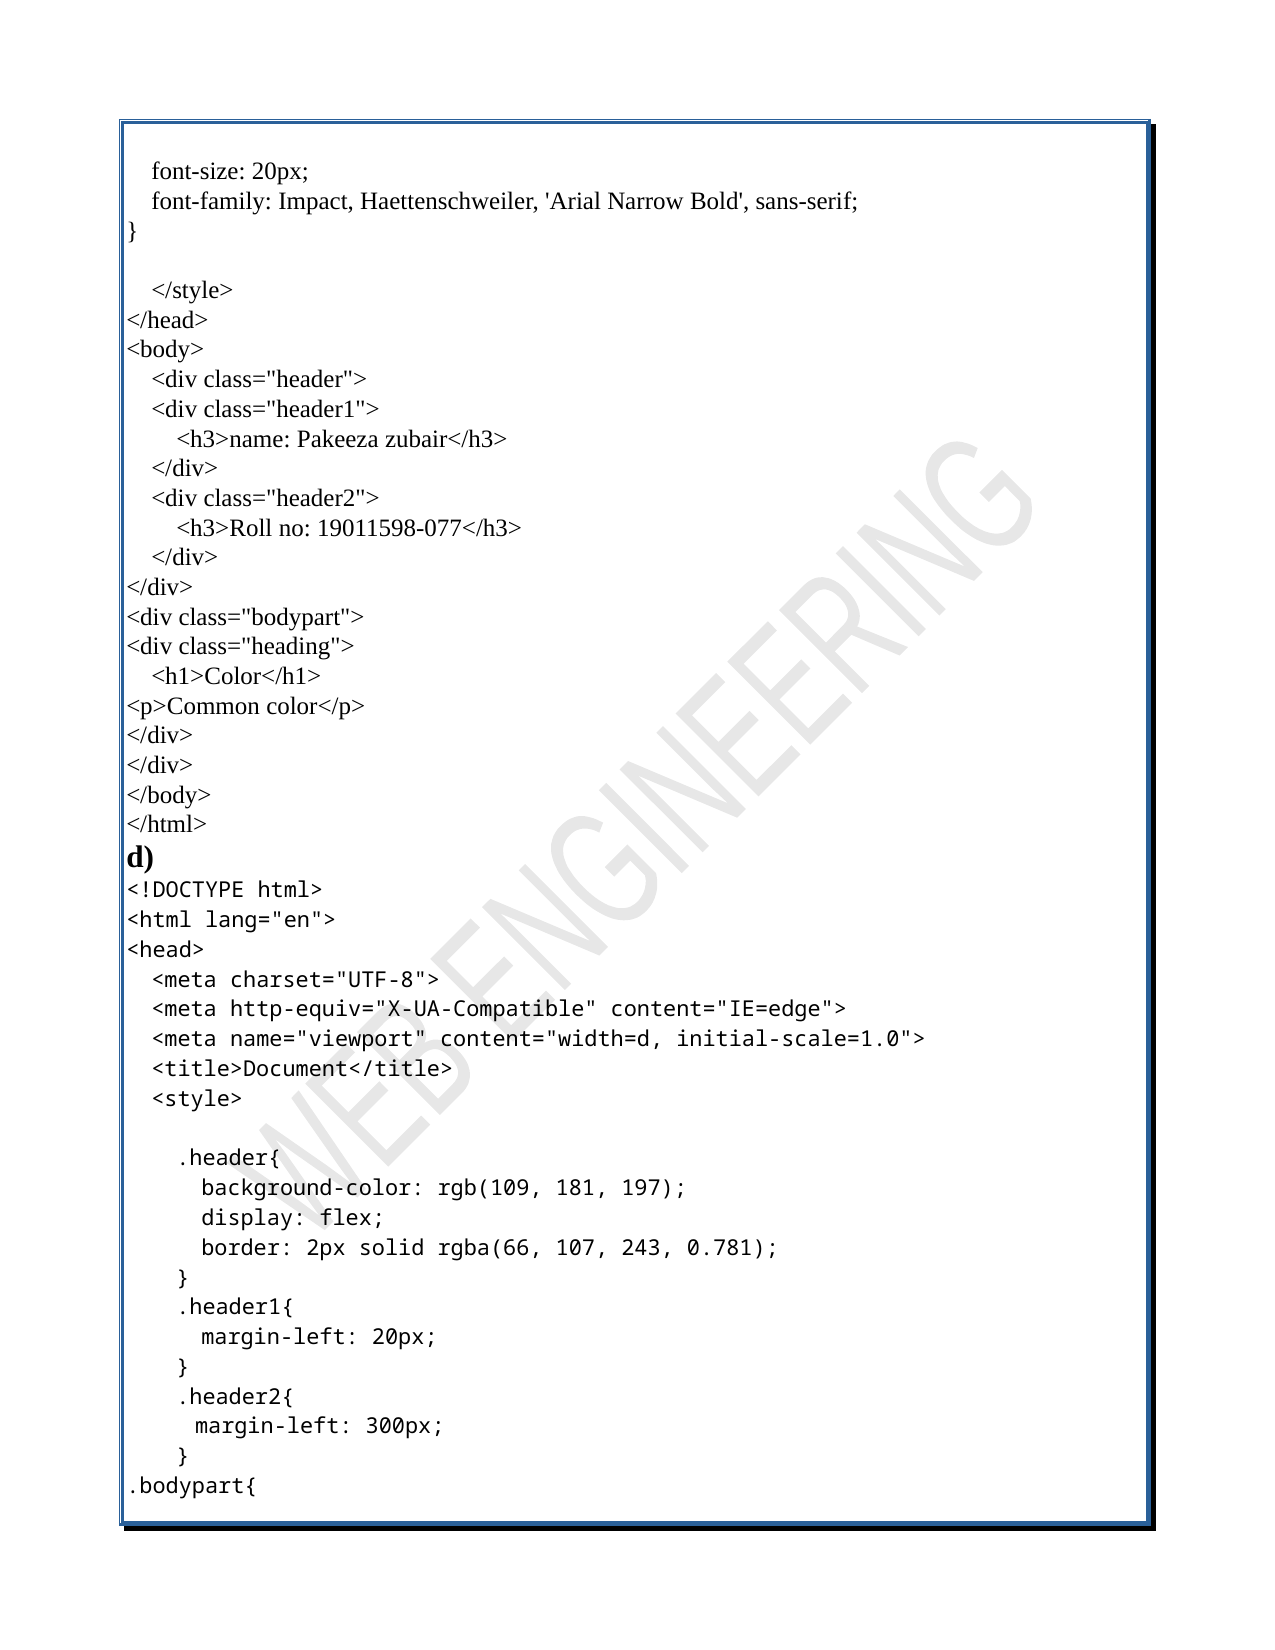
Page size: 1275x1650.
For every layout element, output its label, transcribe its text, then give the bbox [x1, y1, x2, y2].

text <div class="heading"> [126, 631, 1144, 660]
text <h3>name: Pakeeza zubair</h3> [126, 423, 1144, 452]
text <div class="header2"> [126, 482, 1144, 512]
text <div class="bodypart"> [126, 601, 1144, 631]
text font-family: Impact, Haettenschweiler, 'Arial Narrow Bold', sans-serif; [126, 185, 1144, 215]
text margin-left: 20px; [126, 1321, 1144, 1351]
text .header{ [126, 1142, 1144, 1172]
text <style> [126, 1083, 1144, 1113]
text <body> [126, 334, 1144, 363]
text <meta name="viewport" content="width=d, initial-scale=1.0"> [126, 1023, 1144, 1053]
text .bodypart{ [126, 1470, 1144, 1500]
text border: 2px solid rgba(66, 107, 243, 0.781); [126, 1232, 1144, 1261]
text <meta charset="UTF-8"> [126, 964, 1144, 993]
text display: flex; [126, 1202, 1144, 1232]
text background-color: rgb(109, 181, 197); [126, 1172, 1144, 1202]
text font-size: 20px; [126, 156, 1144, 185]
text </style> [126, 274, 1144, 304]
text <!DOCTYPE html> [126, 874, 1144, 904]
text </div> [126, 571, 1144, 601]
text .header2{ [126, 1381, 1144, 1410]
text <head> [126, 934, 1144, 964]
text </head> [126, 304, 1144, 334]
text } [126, 1351, 1144, 1381]
text } [126, 215, 1144, 244]
text } [126, 1440, 1144, 1470]
text d) [126, 838, 1144, 874]
text <h1>Color</h1> [126, 660, 1144, 690]
text <meta http-equiv="X-UA-Compatible" content="IE=edge"> [126, 993, 1144, 1023]
text </body> [126, 779, 1144, 809]
text <p>Common color</p> [126, 690, 1144, 719]
text </div> [126, 541, 1144, 571]
text } [126, 1261, 1144, 1291]
text <div class="header"> [126, 363, 1144, 393]
text <html lang="en"> [126, 904, 1144, 934]
text <title>Document</title> [126, 1053, 1144, 1083]
text </div> [126, 719, 1144, 749]
text </html> [126, 809, 1144, 838]
text margin-left: 300px; [126, 1410, 1144, 1440]
text </div> [126, 749, 1144, 779]
text <div class="header1"> [126, 393, 1144, 423]
text <h3>Roll no: 19011598-077</h3> [126, 512, 1144, 541]
text </div> [126, 452, 1144, 482]
text .header1{ [126, 1291, 1144, 1321]
